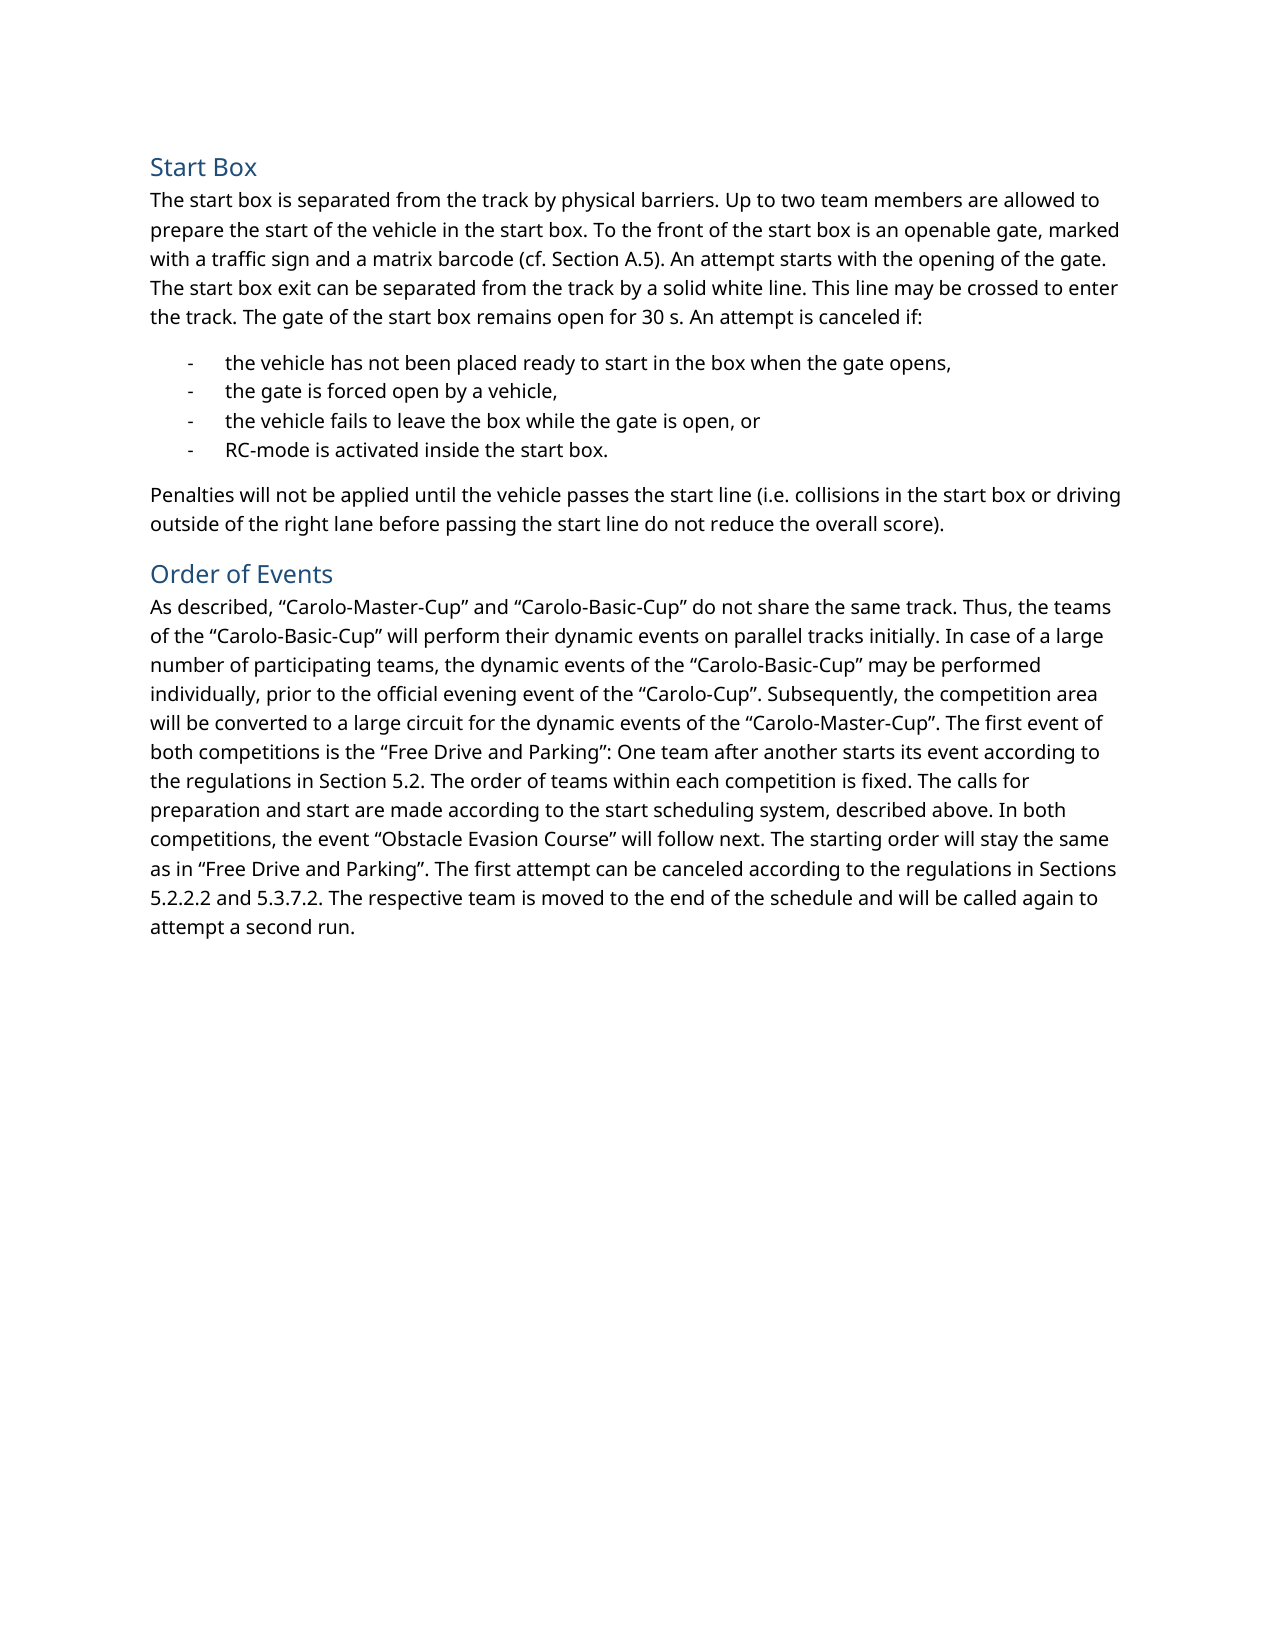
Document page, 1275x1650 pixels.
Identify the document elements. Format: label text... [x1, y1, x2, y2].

text Penalties will not be applied until the vehicle passes the start line (i.e. collisions in the start box or driving outside of the right lane before passing the start line do not reduce the overall score). [150, 482, 1125, 538]
text The start box is separated from the track by physical barriers. Up to two team members are allowed to prepare the start of the vehicle in the start box. To the front of the start box is an openable gate, marked with a traffic sign and a matrix barcode (cf. Section A.5). An attempt starts with the opening of the gate. The start box exit can be separated from the track by a solid white line. This line may be crossed to enter the track. The gate of the start box remains open for 30 s. An attempt is canceled if: [150, 187, 1125, 330]
list the gate is forced open by a vehicle, [187, 378, 1125, 405]
text As described, “Carolo-Master-Cup” and “Carolo-Basic-Cup” do not share the same track. Thus, the teams of the “Carolo-Basic-Cup” will perform their dynamic events on parallel tracks initially. In case of a large number of participating teams, the dynamic events of the “Carolo-Basic-Cup” may be performed individually, prior to the official evening event of the “Carolo-Cup”. Subsequently, the competition area will be converted to a large circuit for the dynamic events of the “Carolo-Master-Cup”. The first event of both competitions is the “Free Drive and Parking”: One team after another starts its event according to the regulations in Section 5.2. The order of teams within each competition is fixed. The calls for preparation and start are made according to the start scheduling system, described above. In both competitions, the event “Obstacle Evasion Course” will follow next. The starting order will stay the same as in “Free Drive and Parking”. The first attempt can be canceled according to the regulations in Sections 5.2.2.2 and 5.3.7.2. The respective team is moved to the end of the schedule and will be called again to attempt a second run. [150, 593, 1125, 940]
list RC-mode is activated inside the start box. [187, 436, 1125, 463]
subtitle Start Box [150, 150, 1125, 184]
subtitle Order of Events [150, 556, 1125, 591]
list the vehicle has not been placed ready to start in the box when the gate opens, [187, 349, 1125, 376]
list the vehicle fails to leave the box while the gate is open, or [187, 407, 1125, 434]
